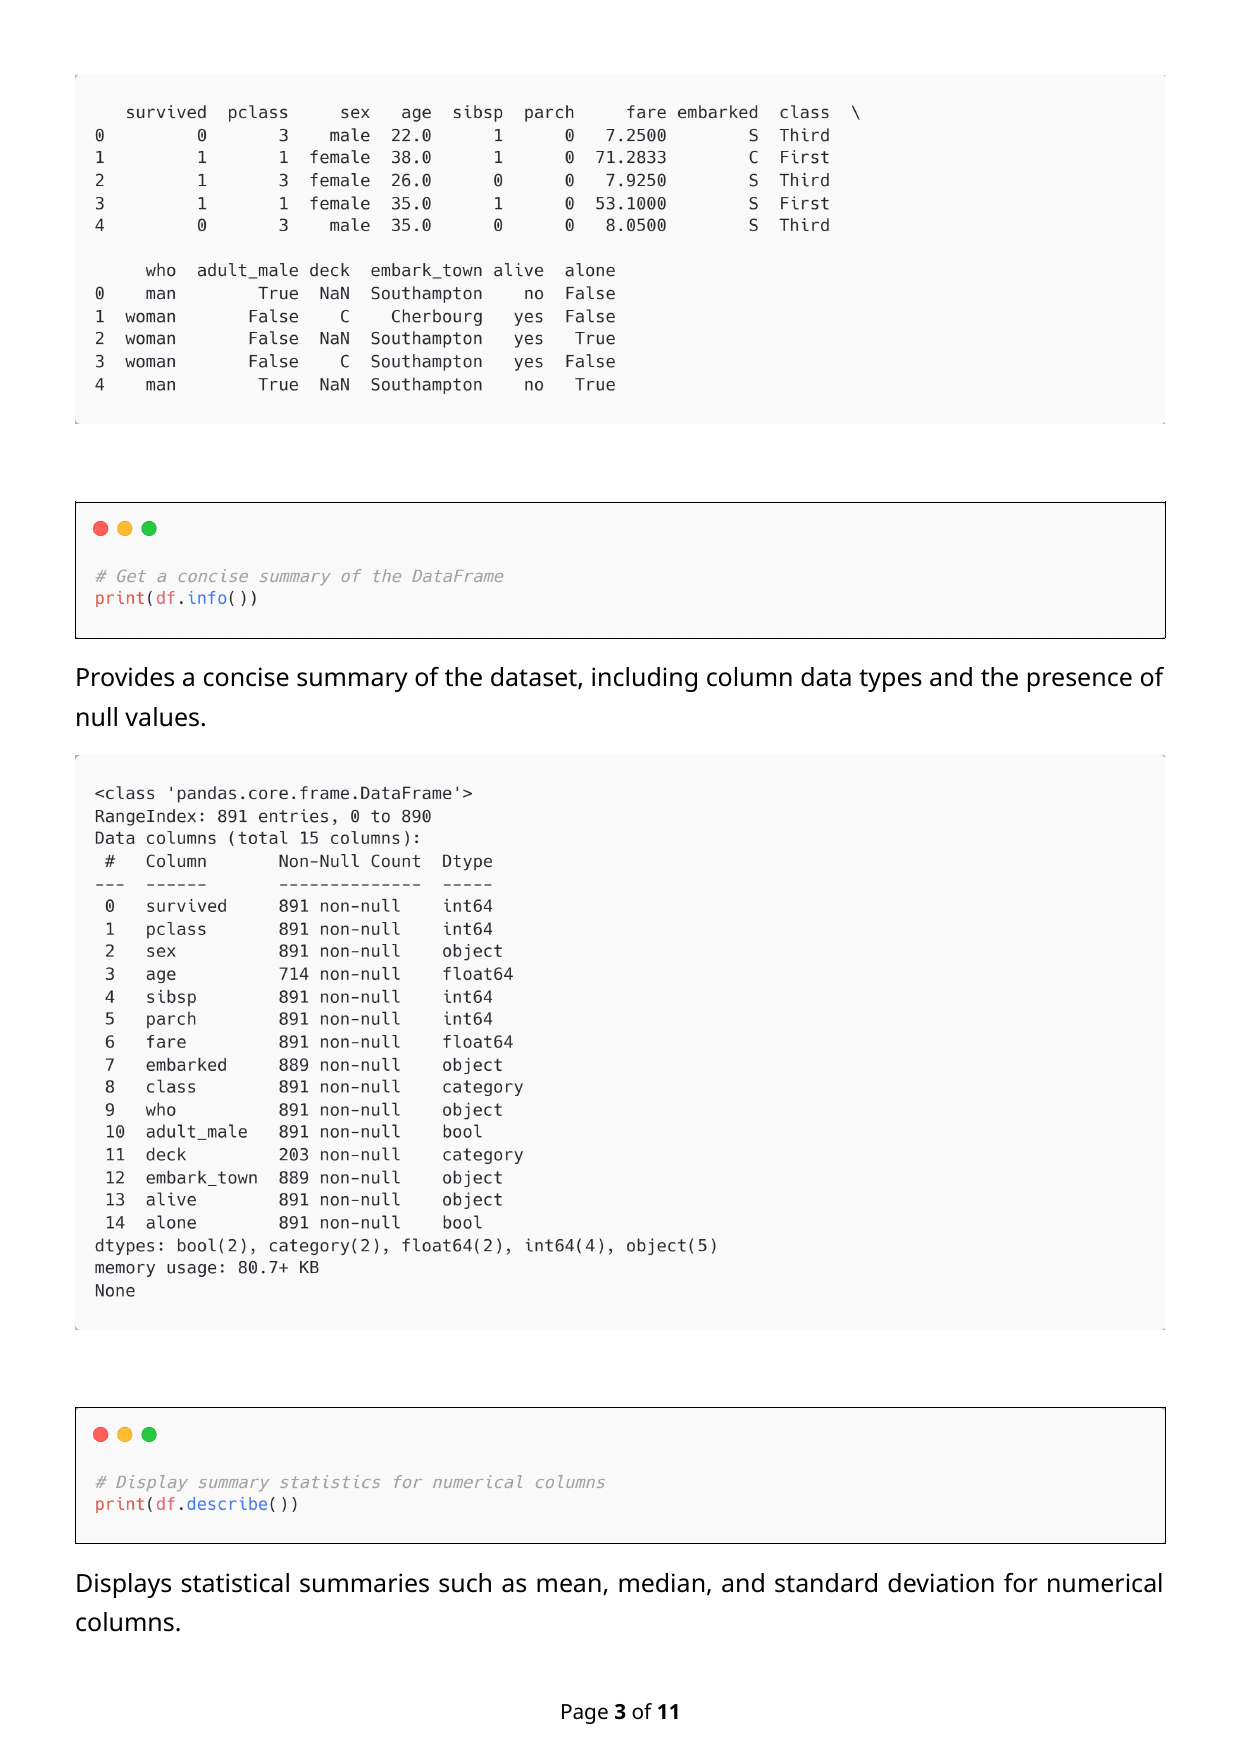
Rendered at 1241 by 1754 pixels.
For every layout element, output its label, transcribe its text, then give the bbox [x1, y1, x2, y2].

text Displays statistical summaries such as mean, median, and standard deviation for numerical columns. [75, 1566, 1165, 1639]
text Provides a concise summary of the dataset, including column data types and the presence of null values. [75, 660, 1165, 733]
picture [76, 1408, 1165, 1543]
picture [76, 503, 1165, 638]
picture [75, 755, 1166, 1330]
picture [75, 75, 1166, 424]
